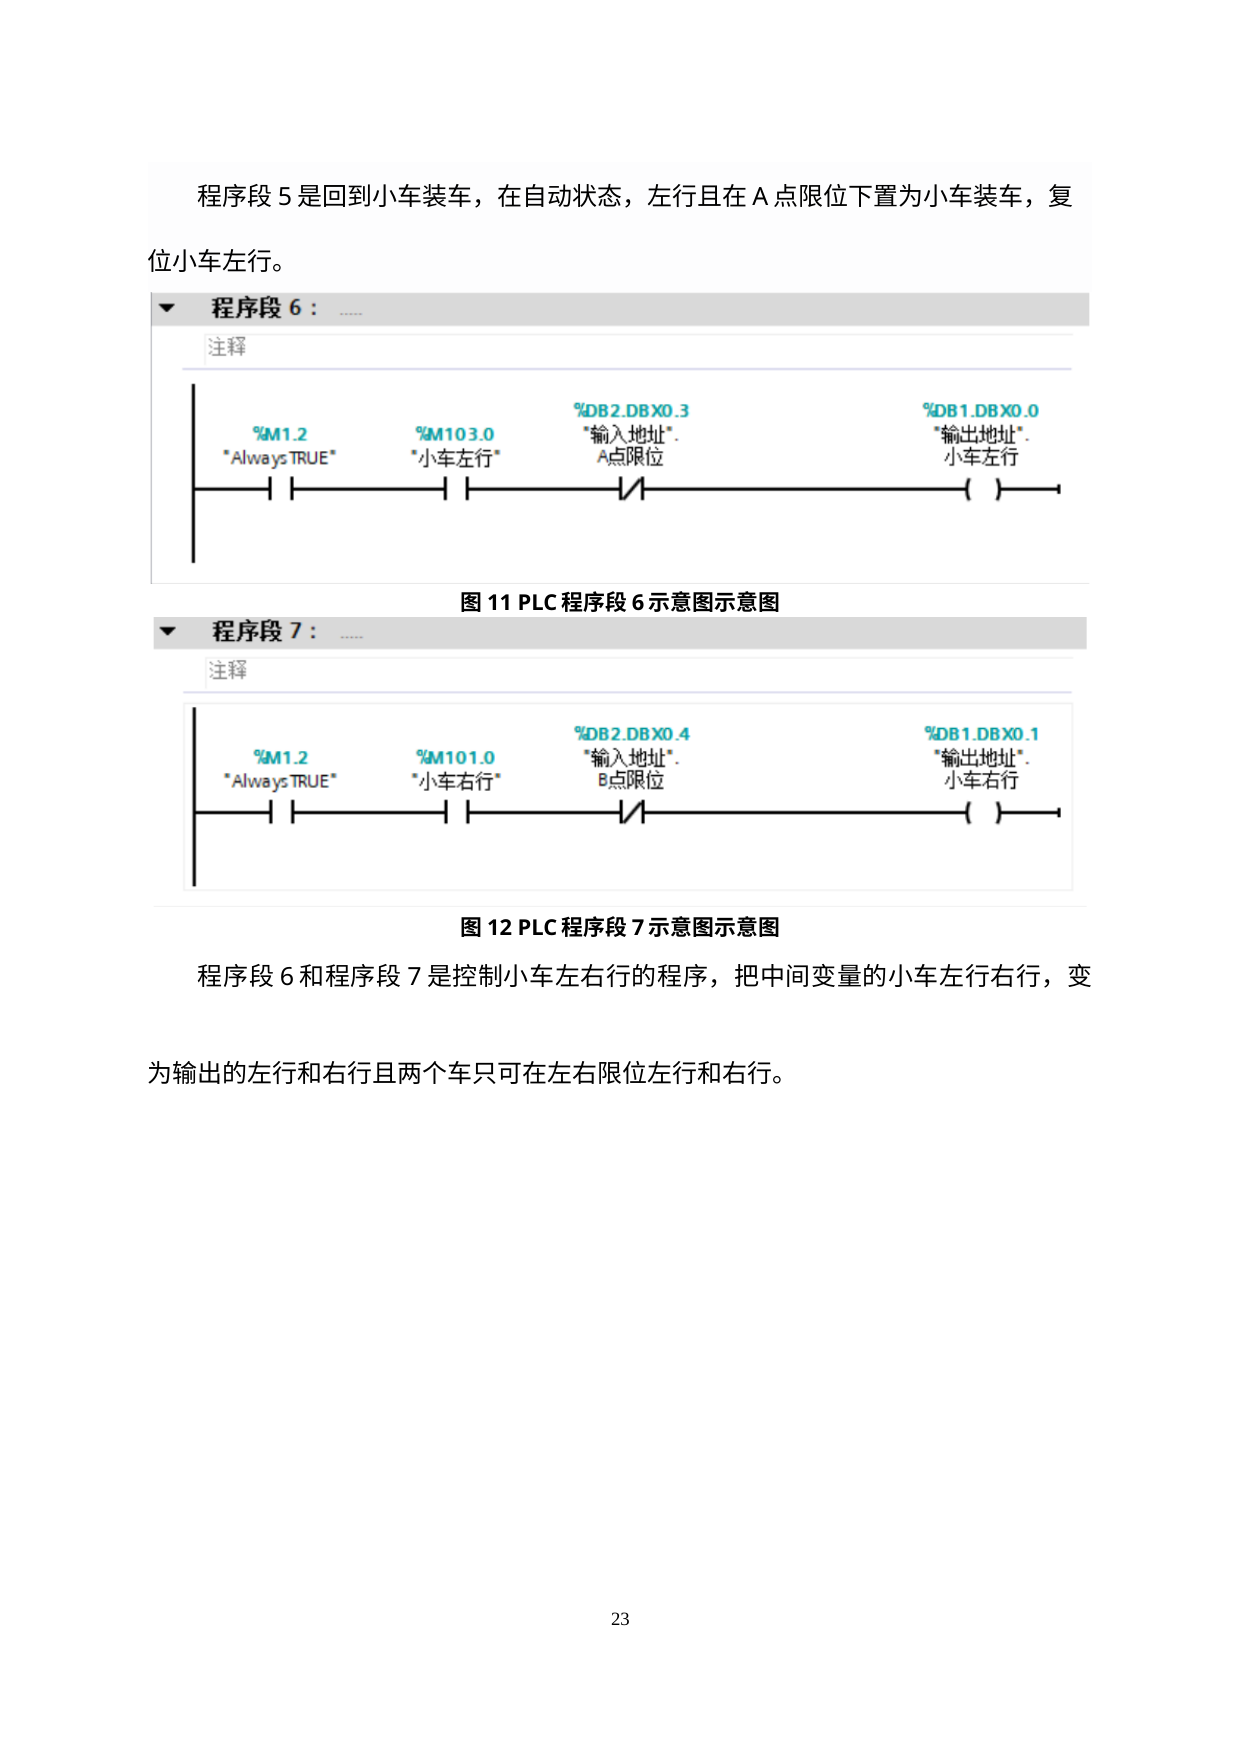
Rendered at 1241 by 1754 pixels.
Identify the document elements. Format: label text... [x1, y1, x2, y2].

picture [150, 292, 1090, 584]
text 程序段6和程序段7是控制小车左右行的程序，把中间变量的小车左行右行，变为输出的左行和右行且两个车只可在左右限位左行和右行。 [148, 942, 1092, 1104]
picture [153, 617, 1087, 907]
text 程序段5是回到小车装车，在自动状态，左行且在A点限位下置为小车装车，复位小车左行。 [148, 162, 1092, 292]
